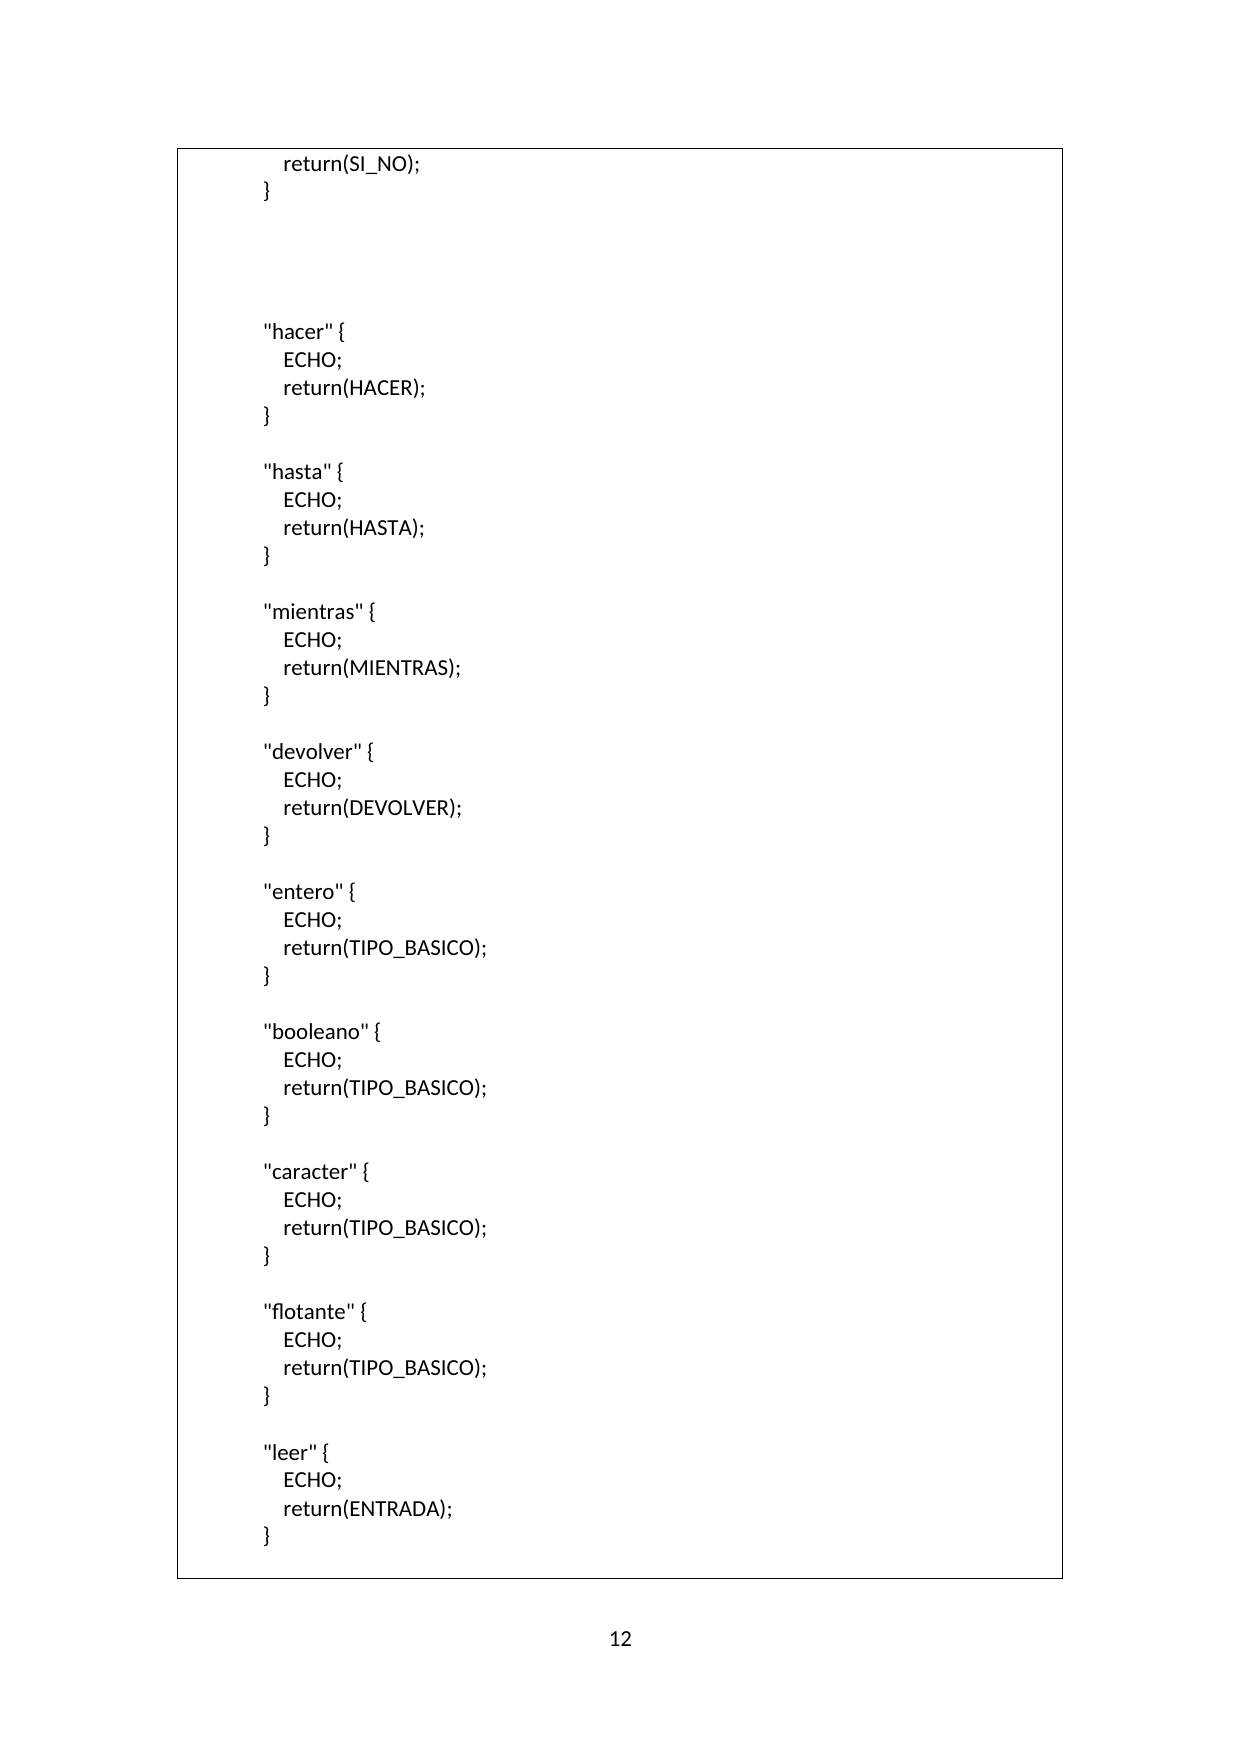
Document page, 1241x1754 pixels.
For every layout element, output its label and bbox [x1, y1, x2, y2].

table_header [178, 149, 1062, 1578]
